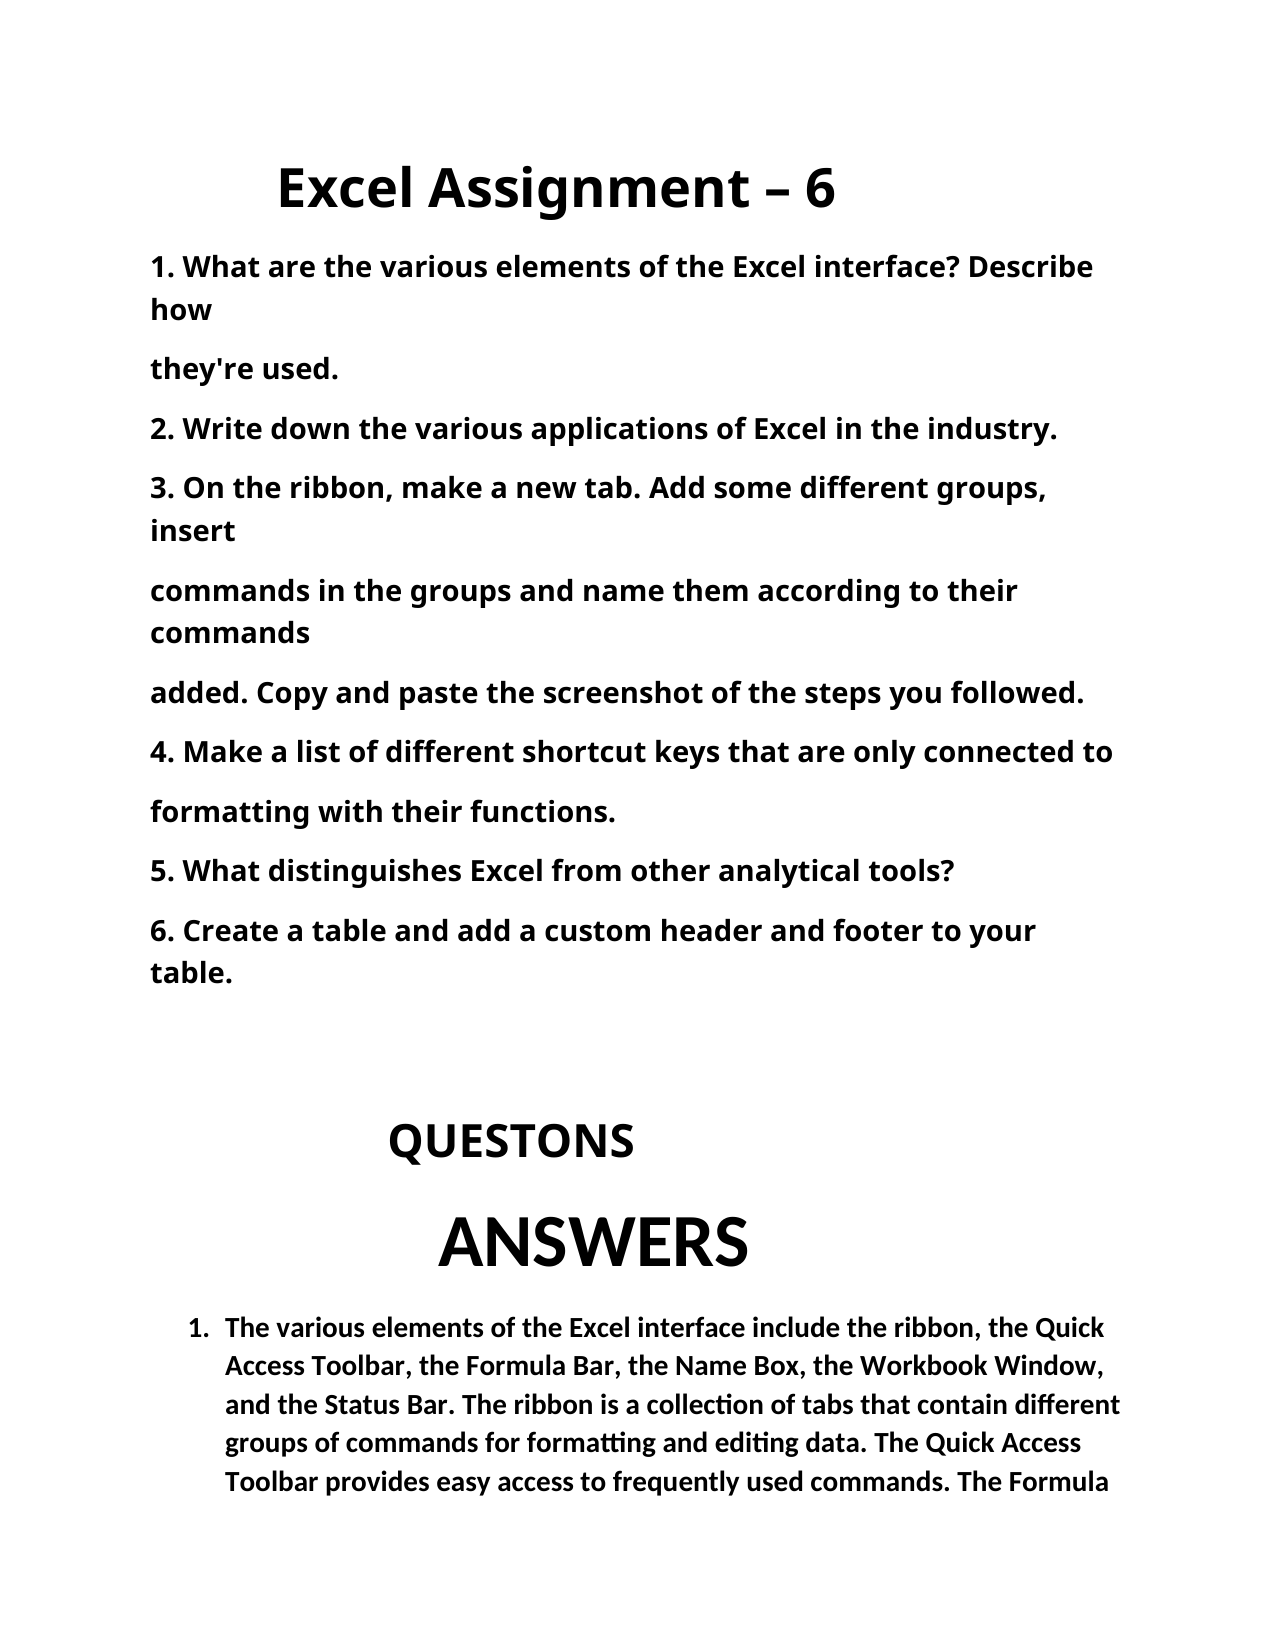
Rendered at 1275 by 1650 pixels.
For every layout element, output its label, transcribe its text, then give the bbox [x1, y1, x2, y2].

text 1. What are the various elements of the Excel interface? Describe how [150, 246, 1125, 329]
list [187, 1309, 1125, 1498]
text 2. Write down the various applications of Excel in the industry. [150, 408, 1125, 448]
text they're used. [150, 348, 1125, 388]
text added. Copy and paste the screenshot of the steps you followed. [150, 672, 1125, 712]
text QUESTONS [150, 1108, 1125, 1171]
text 4. Make a list of different shortcut keys that are only connected to [150, 732, 1125, 771]
text Excel Assignment – 6 [150, 150, 1125, 224]
text formatting with their functions. [150, 791, 1125, 831]
text 6. Create a table and add a custom header and footer to your table. [150, 910, 1125, 992]
text ANSWERS [150, 1193, 1125, 1285]
text 3. On the ribbon, make a new tab. Add some different groups, insert [150, 467, 1125, 550]
text commands in the groups and name them according to their commands [150, 570, 1125, 652]
text 5. What distinguishes Excel from other analytical tools? [150, 851, 1125, 890]
